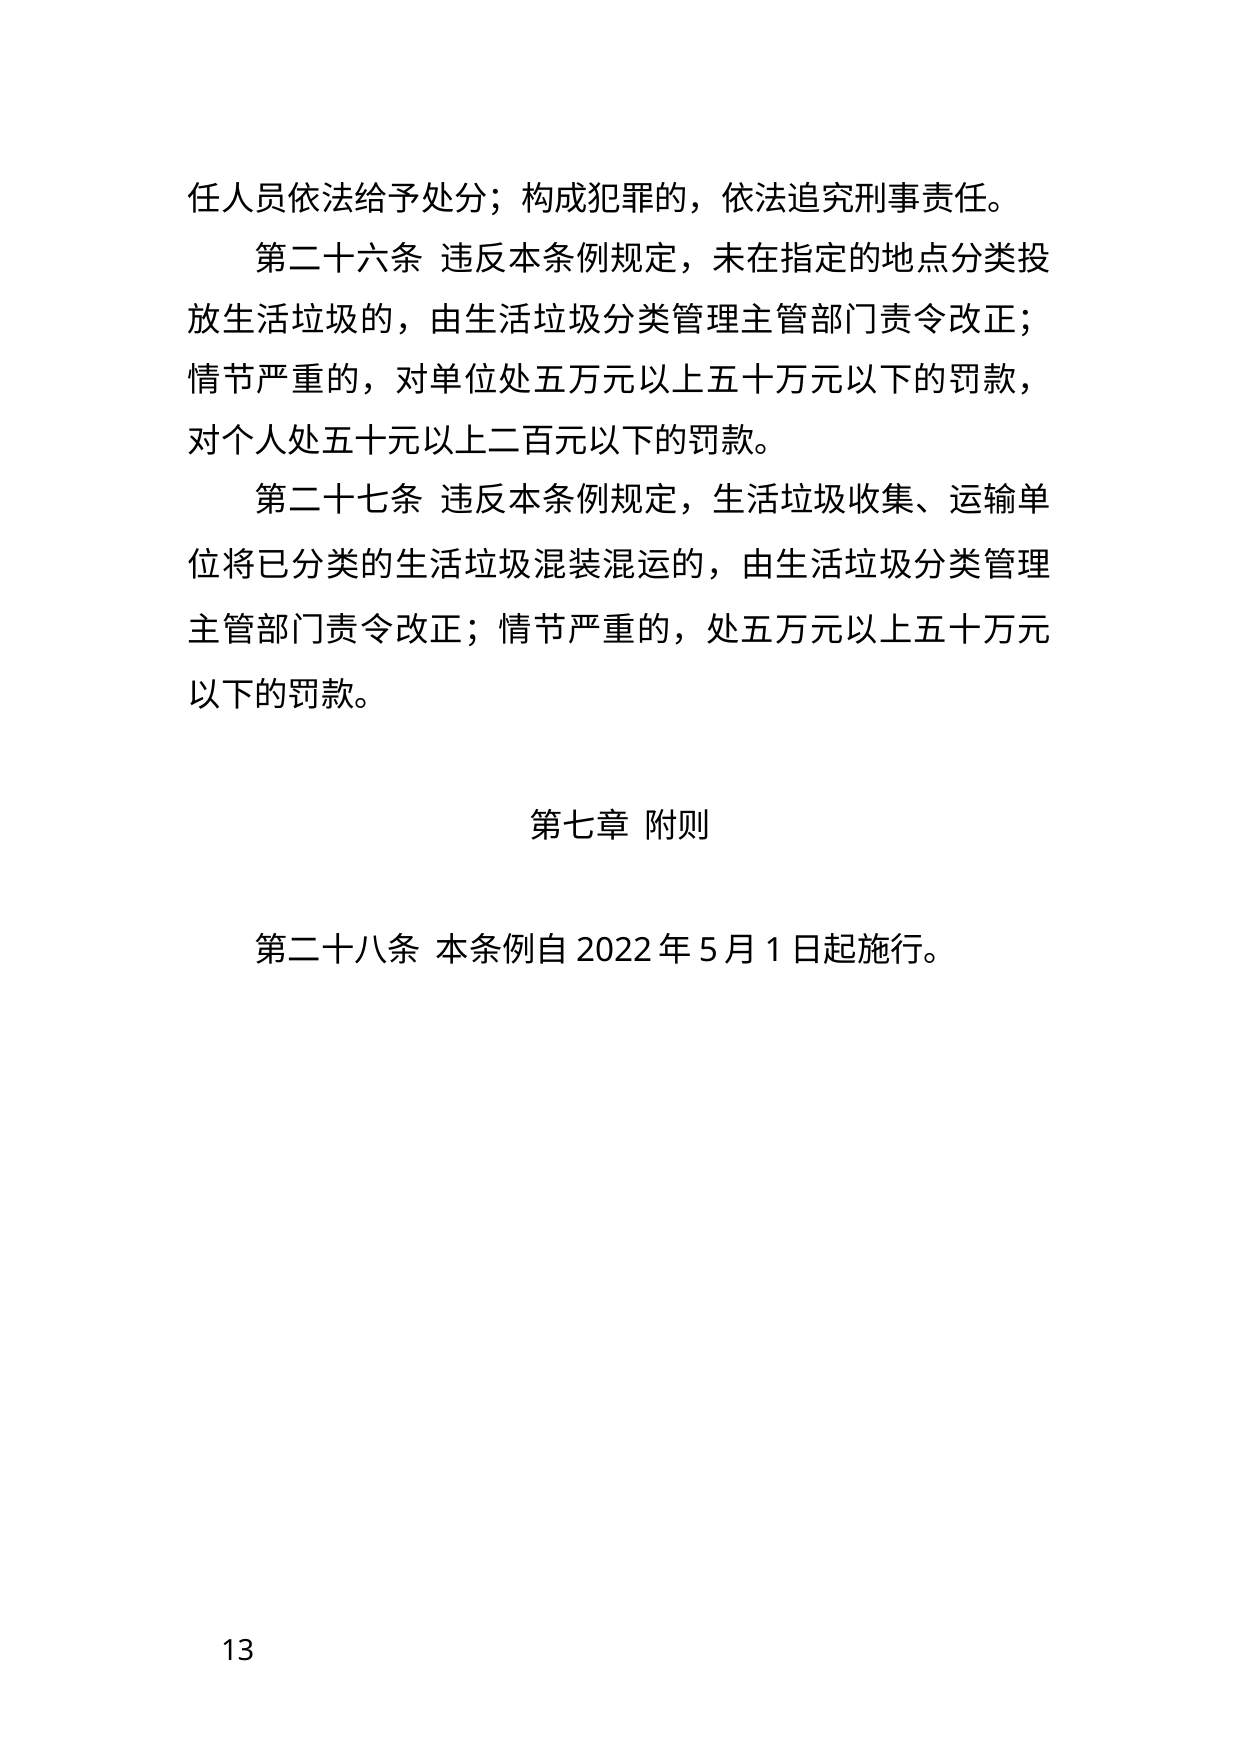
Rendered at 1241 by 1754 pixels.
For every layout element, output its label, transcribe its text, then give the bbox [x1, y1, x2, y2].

text 第二十六条 违反本条例规定，未在指定的地点分类投放生活垃圾的，由生活垃圾分类管理主管部门责令改正；情节严重的，对单位处五万元以上五十万元以下的罚款，对个人处五十元以上二百元以下的罚款。 [187, 222, 1053, 464]
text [187, 162, 1053, 222]
text 第七章 附则 [187, 789, 1053, 849]
text 第二十八条 本条例自2022年5月1日起施行。 [187, 914, 1053, 979]
text 第二十七条 违反本条例规定，生活垃圾收集、运输单位将已分类的生活垃圾混装混运的，由生活垃圾分类管理主管部门责令改正；情节严重的，处五万元以上五十万元以下的罚款。 [187, 464, 1053, 724]
